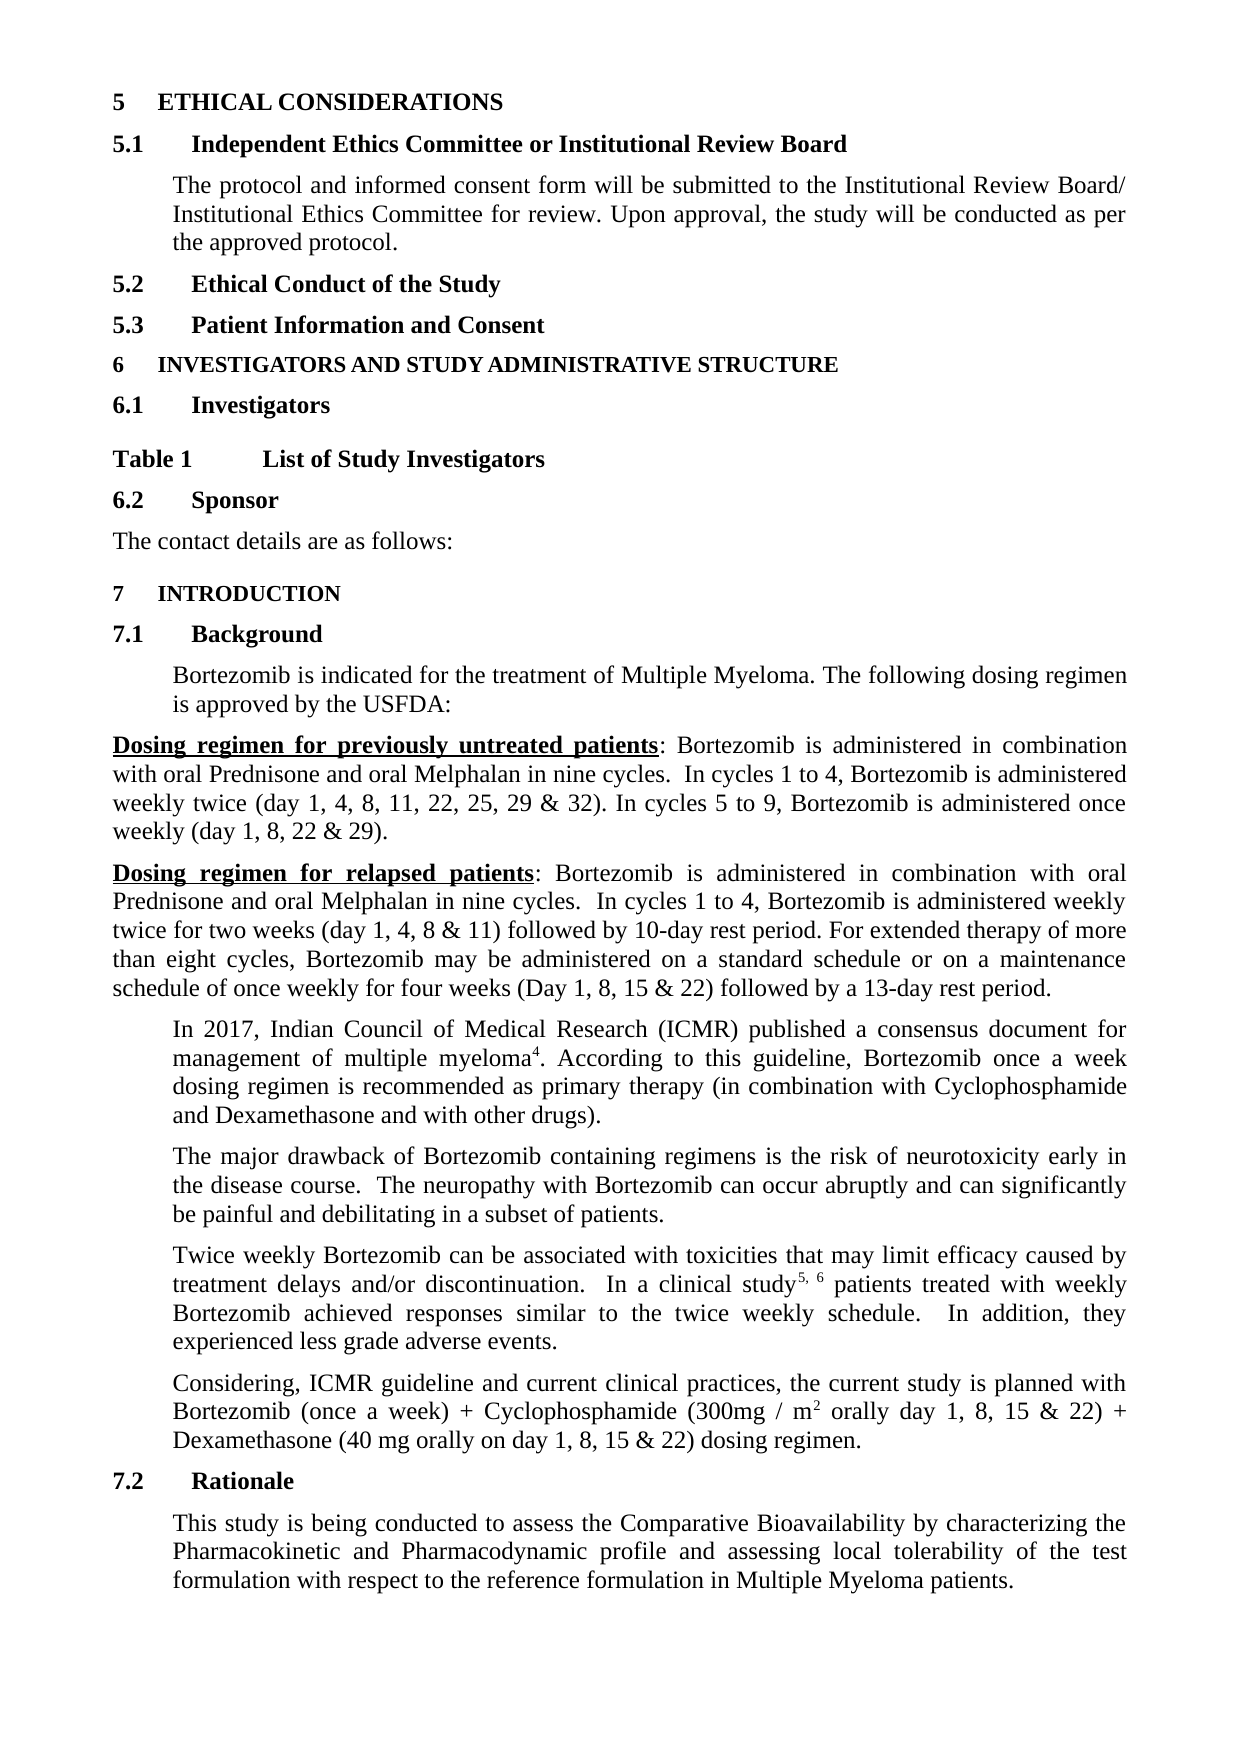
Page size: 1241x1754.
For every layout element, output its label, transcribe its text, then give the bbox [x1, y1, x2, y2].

subtitle Ethical Conduct of the Study [112, 269, 1128, 297]
subtitle Independent Ethics Committee or Institutional Review Board [112, 129, 1128, 157]
subtitle Background [112, 619, 1128, 648]
text The protocol and informed consent form will be submitted to the Institutional Review Board/ Institutional Ethics Committee for review. Upon approval, the study will be conducted as per the approved protocol. [172, 170, 1128, 256]
subtitle Rationale [112, 1466, 1128, 1495]
subtitle INVESTIGATORS AND STUDY ADMINISTRATIVE STRUCTURE [112, 351, 1128, 378]
subtitle Patient Information and Consent [112, 310, 1128, 339]
subtitle ETHICAL CONSIDERATIONS [112, 87, 1128, 116]
text The major drawback of Bortezomib containing regimens is the risk of neurotoxicity early in the disease course. The neuropathy with Bortezomib can occur abruptly and can significantly be painful and debilitating in a subset of patients. [172, 1141, 1128, 1228]
text Twice weekly Bortezomib can be associated with toxicities that may limit efficacy caused by treatment delays and/or discontinuation. In a clinical study5, 6 patients treated with weekly Bortezomib achieved responses similar to the twice weekly schedule. In addition, they experienced less grade adverse events. [172, 1240, 1128, 1355]
text Table 1 List of Study Investigators [112, 444, 1128, 473]
text This study is being conducted to assess the Comparative Bioavailability by characterizing the Pharmacokinetic and Pharmacodynamic profile and assessing local tolerability of the test formulation with respect to the reference formulation in Multiple Myeloma patients. [172, 1508, 1128, 1594]
list Dosing regimen for previously untreated patients: Bortezomib is administered in combination with oral Prednisone and oral Melphalan in nine cycles. In cycles 1 to 4, Bortezomib is administered weekly twice (day 1, 4, 8, 11, 22, 25, 29 & 32). In cycles 5 to 9, Bortezomib is administered once weekly (day 1, 8, 22 & 29). [112, 730, 1128, 845]
subtitle Sponsor [112, 485, 1128, 514]
text Considering, ICMR guideline and current clinical practices, the current study is planned with Bortezomib (once a week) + Cyclophosphamide (300mg / m2 orally day 1, 8, 15 & 22) + Dexamethasone (40 mg orally on day 1, 8, 15 & 22) dosing regimen. [172, 1368, 1128, 1454]
text Bortezomib is indicated for the treatment of Multiple Myeloma. The following dosing regimen is approved by the USFDA: [172, 660, 1128, 718]
subtitle INTRODUCTION [112, 580, 1128, 606]
text In 2017, Indian Council of Medical Research (ICMR) published a consensus document for management of multiple myeloma4. According to this guideline, Bortezomib once a week dosing regimen is recommended as primary therapy (in combination with Cyclophosphamide and Dexamethasone and with other drugs). [172, 1014, 1128, 1129]
subtitle Investigators [112, 390, 1128, 419]
text The contact details are as follows: [112, 526, 1128, 555]
list Dosing regimen for relapsed patients: Bortezomib is administered in combination with oral Prednisone and oral Melphalan in nine cycles. In cycles 1 to 4, Bortezomib is administered weekly twice for two weeks (day 1, 4, 8 & 11) followed by 10-day rest period. For extended therapy of more than eight cycles, Bortezomib may be administered on a standard schedule or on a maintenance schedule of once weekly for four weeks (Day 1, 8, 15 & 22) followed by a 13-day rest period. [112, 858, 1128, 1001]
